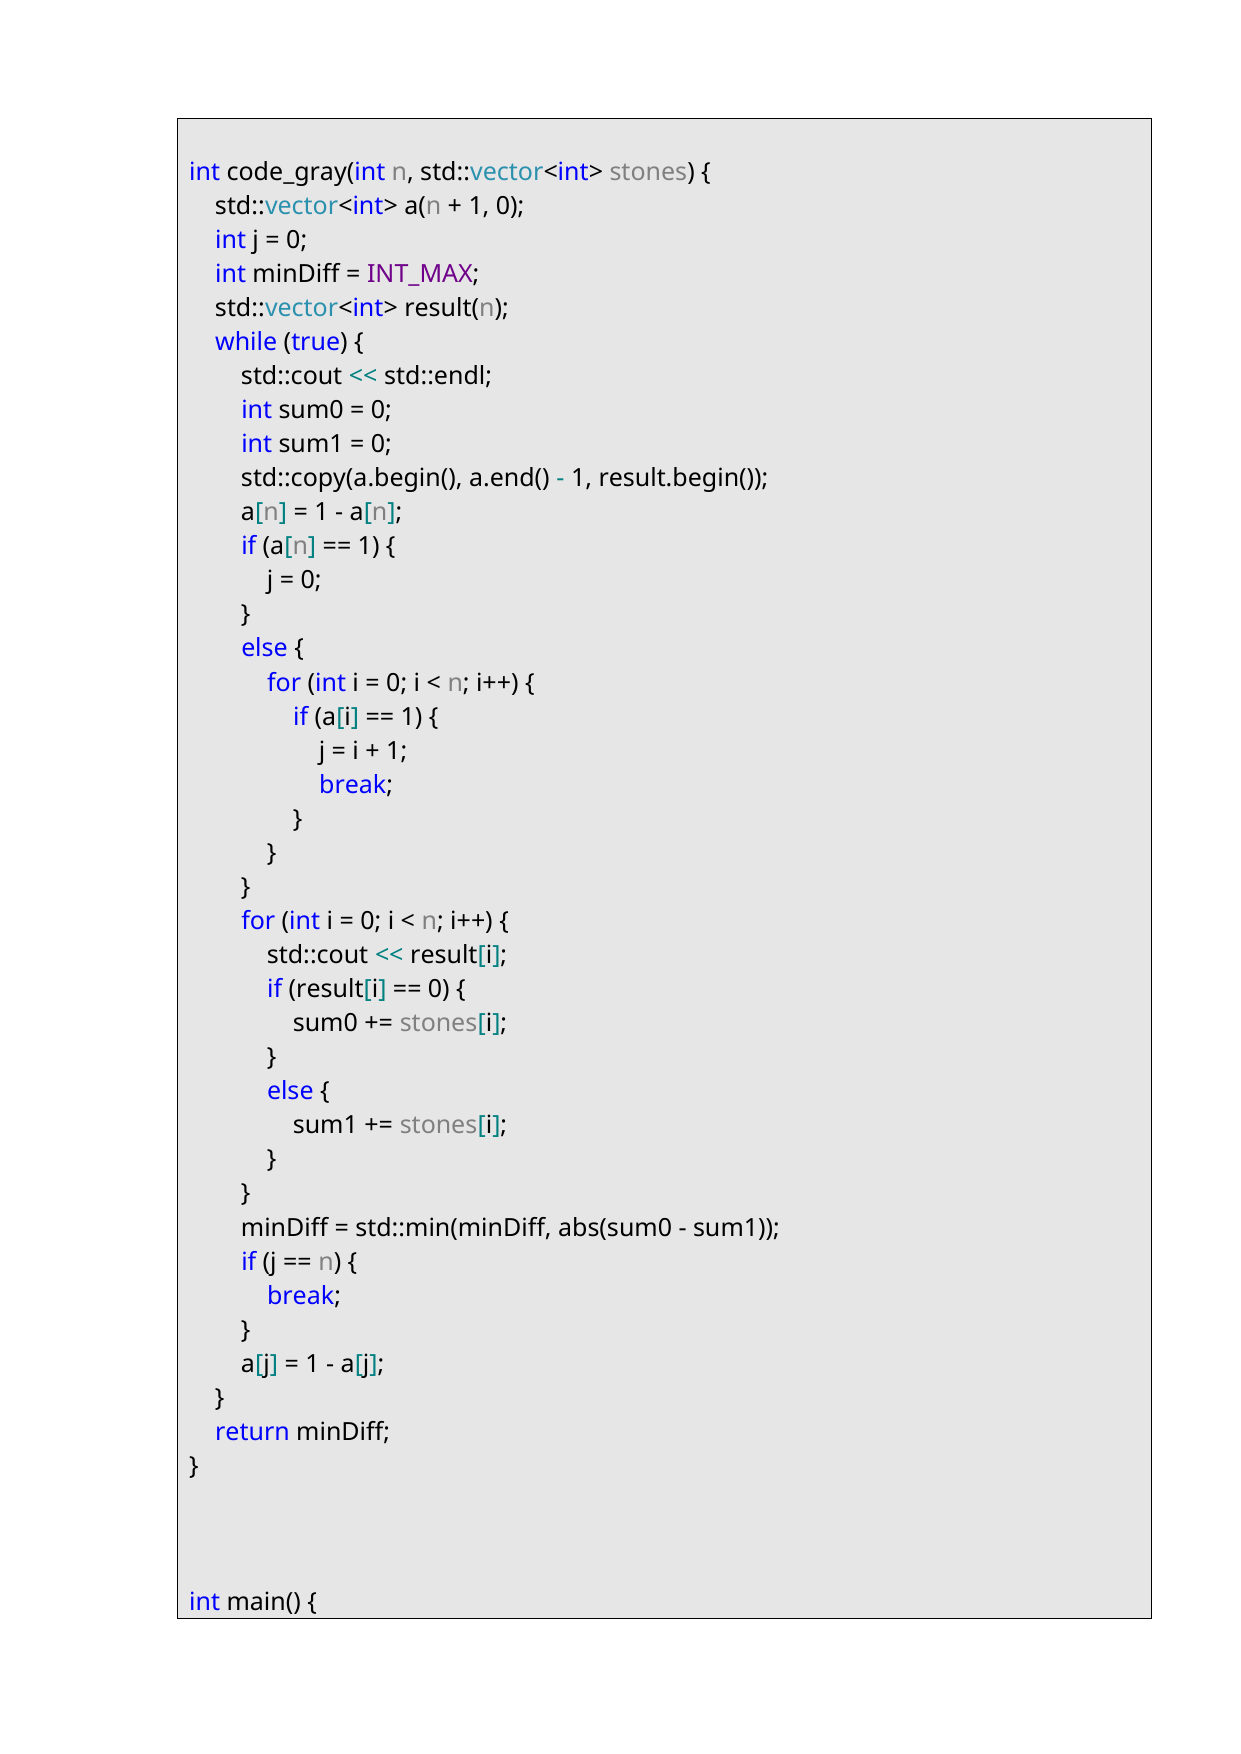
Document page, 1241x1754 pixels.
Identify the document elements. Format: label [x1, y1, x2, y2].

table_header [178, 119, 1151, 1618]
